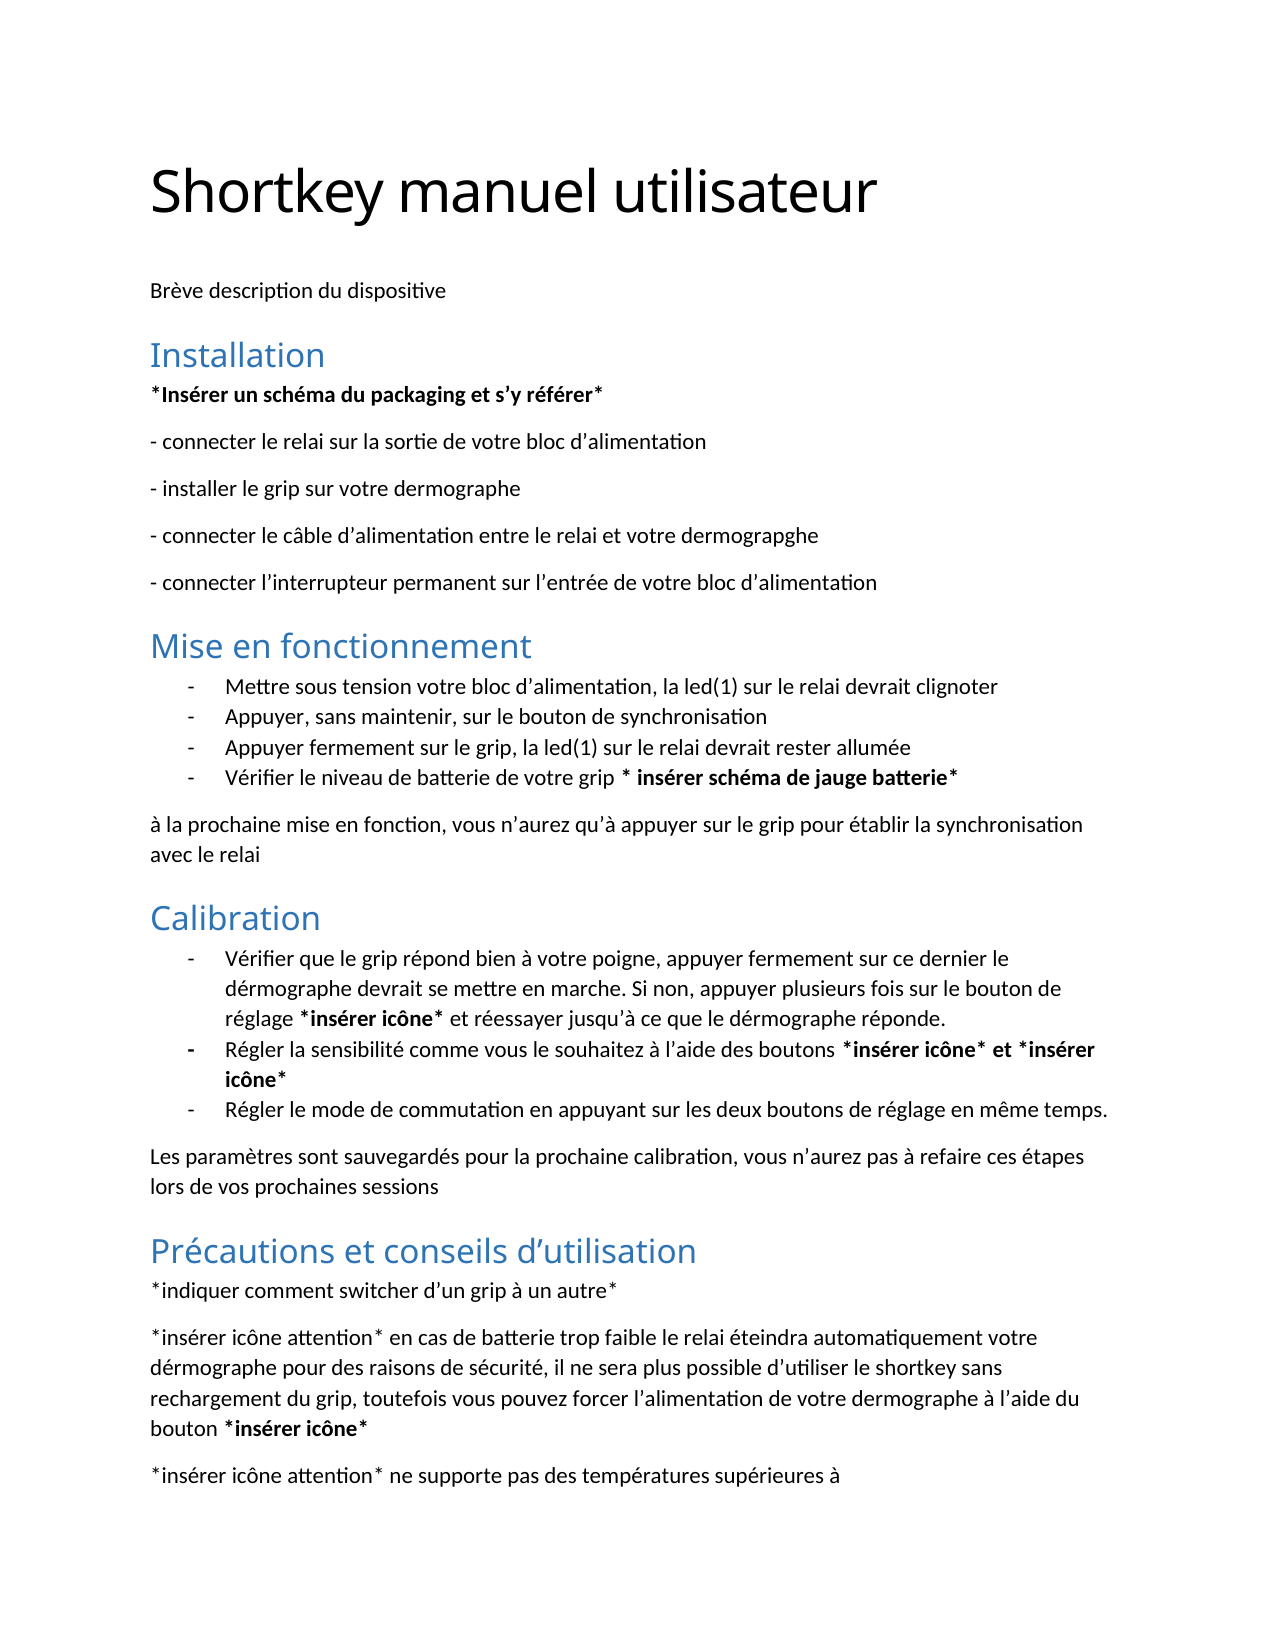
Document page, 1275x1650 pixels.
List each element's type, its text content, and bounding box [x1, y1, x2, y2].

text - connecter le relai sur la sortie de votre bloc d’alimentation [150, 427, 1125, 455]
text Brève description du dispositive [150, 276, 1125, 304]
list Vérifier que le grip répond bien à votre poigne, appuyer fermement sur ce dernier le dérmographe devrait se mettre en marche. Si non, appuyer plusieurs fois sur le bouton de réglage *insérer icône* et réessayer jusqu’à ce que le dérmographe réponde. [187, 944, 1125, 1032]
text - installer le grip sur votre dermographe [150, 474, 1125, 502]
text *indiquer comment switcher d’un grip à un autre* [150, 1276, 1125, 1304]
text *insérer icône attention* en cas de batterie trop faible le relai éteindra automatiquement votre dérmographe pour des raisons de sécurité, il ne sera plus possible d’utiliser le shortkey sans rechargement du grip, toutefois vous pouvez forcer l’alimentation de votre dermographe à l’aide du bouton *insérer icône* [150, 1323, 1125, 1442]
text *insérer icône attention* ne supporte pas des températures supérieures à [150, 1461, 1125, 1489]
list Appuyer, sans maintenir, sur le bouton de synchronisation [187, 702, 1125, 730]
subtitle Précautions et conseils d’utilisation [150, 1227, 1125, 1273]
subtitle Installation [150, 332, 1125, 377]
list Régler le mode de commutation en appuyant sur les deux boutons de réglage en même temps. [187, 1095, 1125, 1123]
list Mettre sous tension votre bloc d’alimentation, la led(1) sur le relai devrait clignoter [187, 672, 1125, 700]
text - connecter l’interrupteur permanent sur l’entrée de votre bloc d’alimentation [150, 568, 1125, 596]
subtitle Calibration [150, 895, 1125, 941]
text Les paramètres sont sauvegardés pour la prochaine calibration, vous n’aurez pas à refaire ces étapes lors de vos prochaines sessions [150, 1142, 1125, 1200]
text *Insérer un schéma du packaging et s’y référer* [150, 381, 1125, 408]
subtitle Mise en fonctionnement [150, 623, 1125, 669]
list Vérifier le niveau de batterie de votre grip * insérer schéma de jauge batterie* [187, 763, 1125, 791]
list Régler la sensibilité comme vous le souhaitez à l’aide des boutons *insérer icône* et *insérer icône* [187, 1035, 1125, 1093]
text - connecter le câble d’alimentation entre le relai et votre dermograpghe [150, 521, 1125, 549]
list Appuyer fermement sur le grip, la led(1) sur le relai devrait rester allumée [187, 733, 1125, 761]
title Shortkey manuel utilisateur [150, 150, 1125, 229]
text à la prochaine mise en fonction, vous n’aurez qu’à appuyer sur le grip pour établir la synchronisation avec le relai [150, 810, 1125, 868]
